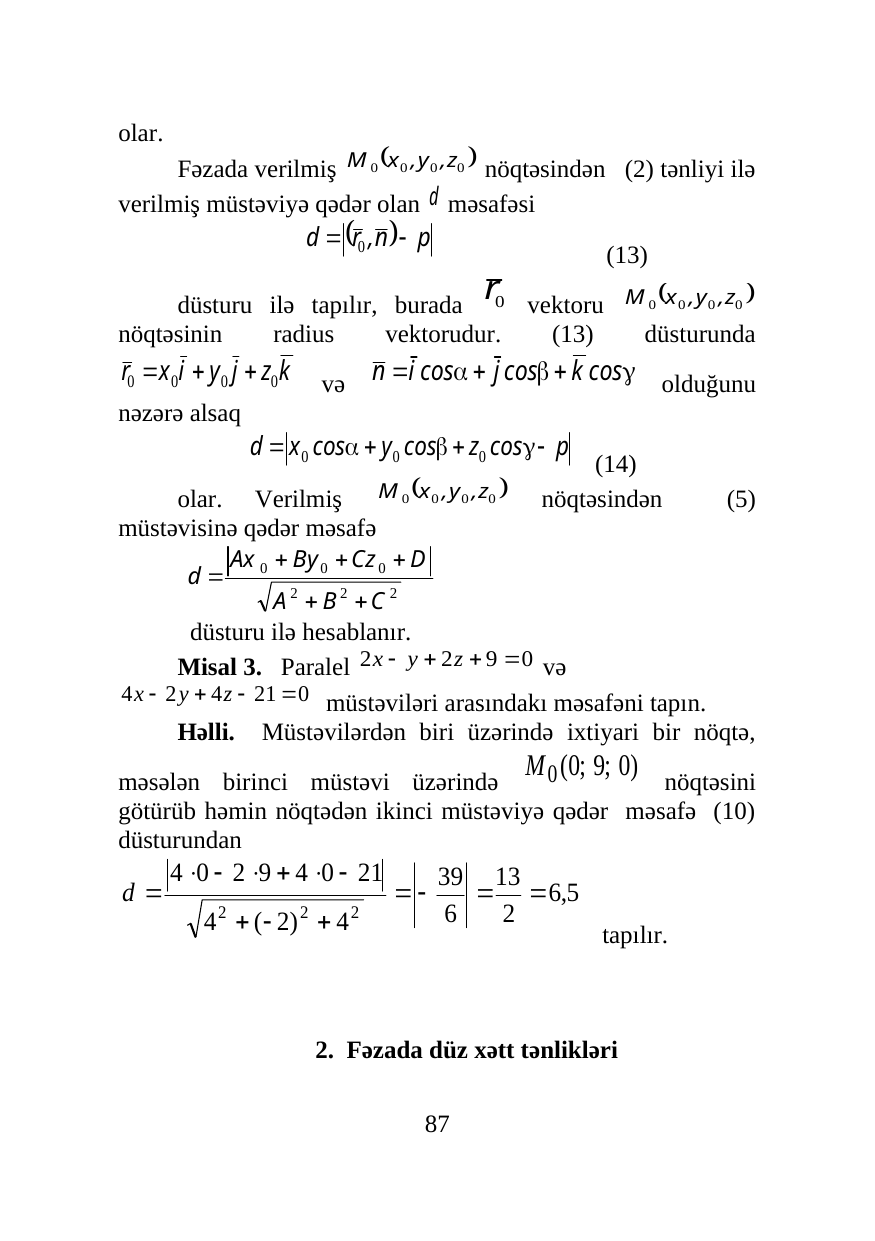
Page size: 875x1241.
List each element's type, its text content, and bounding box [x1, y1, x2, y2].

text olar. Verilmiş nöqtəsindən (5) müstəvisinə qədər məsafə [118, 477, 756, 542]
text 2. Fəzada düz xətt tənlikləri [118, 1035, 756, 1064]
text (14) [118, 427, 756, 477]
text Həlli. Müstəvilərdən biri üzərində ixtiyari bir nöqtə, məsələn birinci müstəvi üzərində nöqtəsini götürüb həmin nöqtədən ikinci müstəviyə qədər məsafə (10) düsturundan [118, 717, 756, 853]
text düsturu ilə hesablanır. [118, 617, 756, 646]
text (13) [118, 218, 756, 268]
text Misal 3. Paralel və müstəviləri arasındakı məsafəni tapın. [118, 646, 756, 717]
text düsturu ilə tapılır, burada vektoru nöqtəsinin radius vektorudur. (13) düsturunda və olduğunu nəzərə alsaq [118, 268, 756, 427]
text tapılır. [118, 853, 756, 949]
text olar. [118, 118, 756, 147]
text Fəzada verilmiş nöqtəsindən (2) tənliyi ilə verilmiş müstəviyə qədər olan məsafəsi [118, 147, 756, 218]
